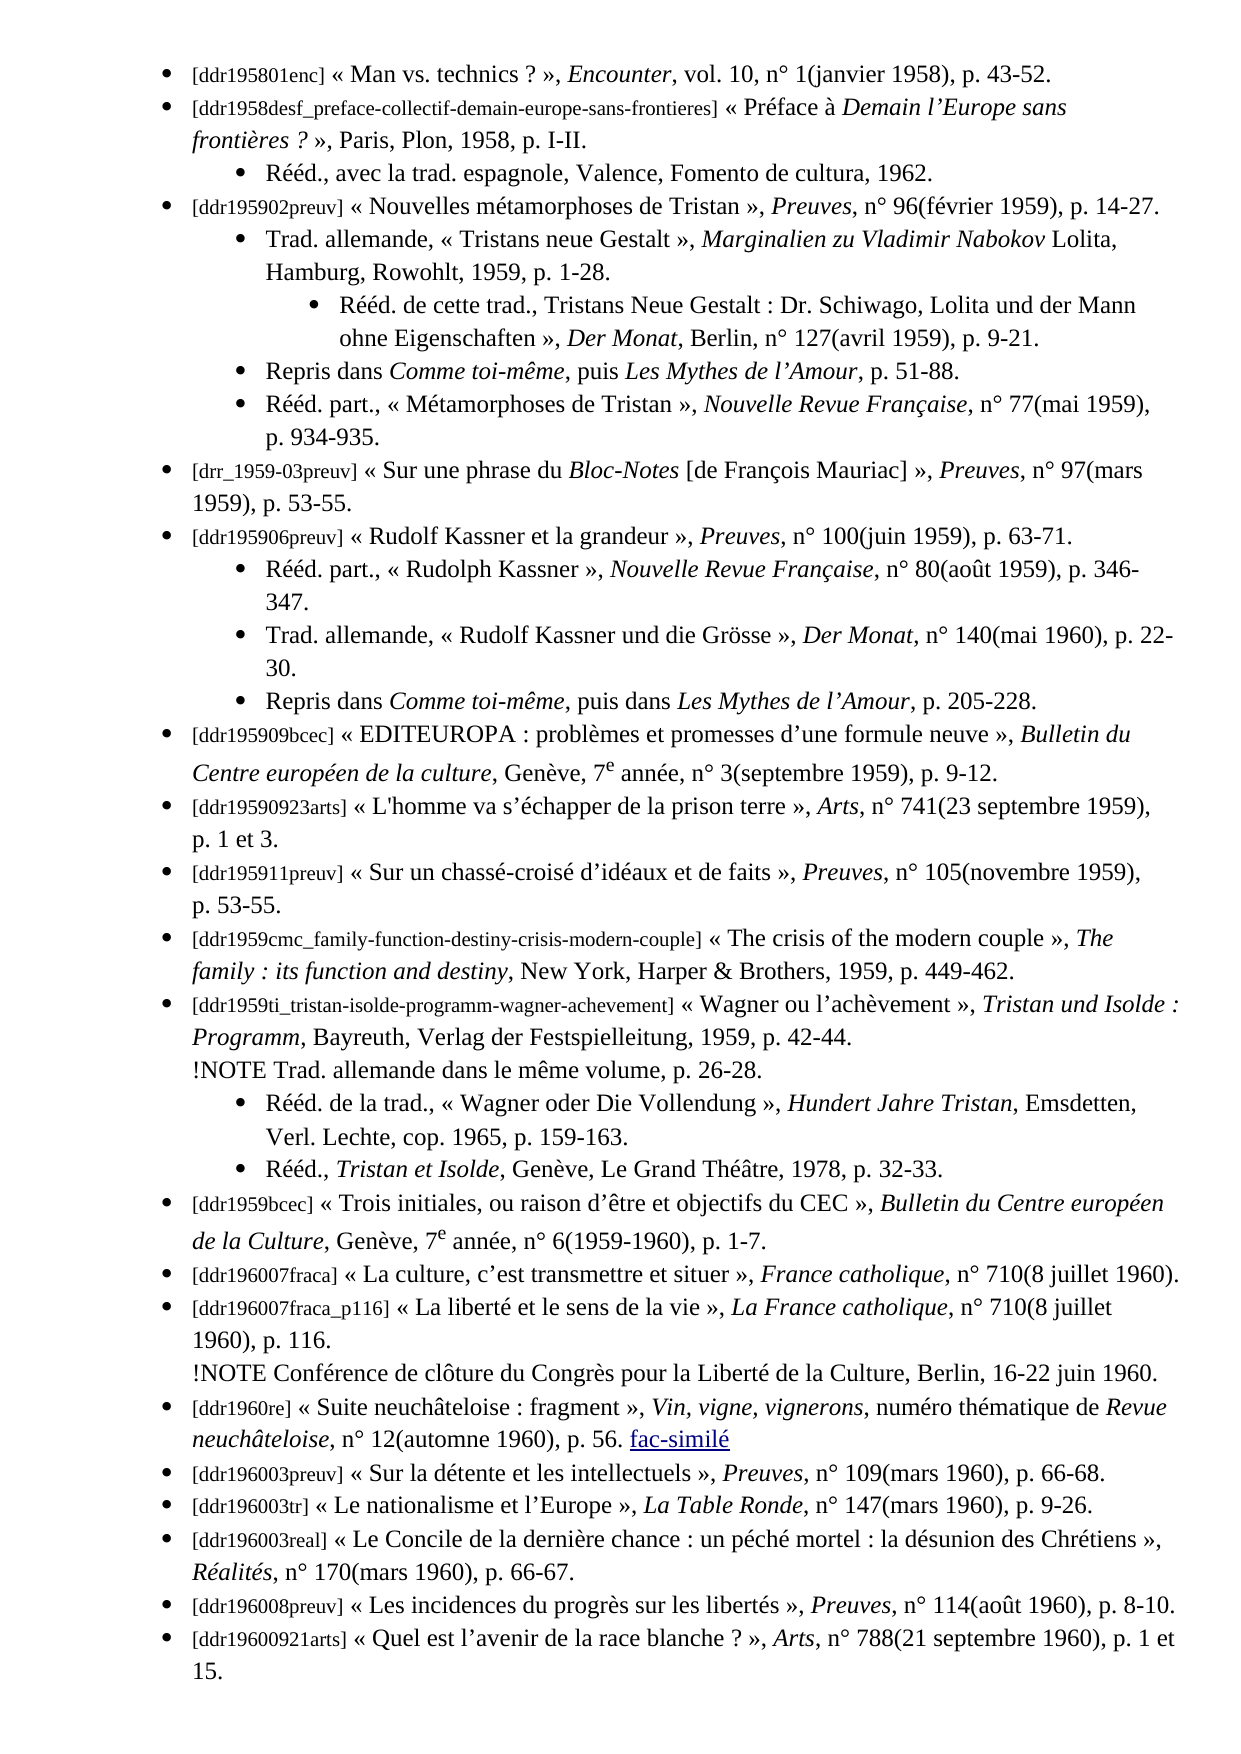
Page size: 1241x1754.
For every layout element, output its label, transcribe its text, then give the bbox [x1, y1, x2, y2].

list Repris dans Comme toi-même, puis Les Mythes de l’Amour, p. 51-88. [236, 356, 1181, 385]
list [ddr1959bcec] « Trois initiales, ou raison d’être et objectifs du CEC », Bulletin du Centre européen de la Culture, Genève, 7e année, n° 6(1959-1960), p. 1-7. [162, 1188, 1181, 1254]
list [ddr196003preuv] « Sur la détente et les intellectuels », Preuves, n° 109(mars 1960), p. 66-68. [162, 1458, 1181, 1486]
list [ddr19590923arts] « L'homme va s’échapper de la prison terre », Arts, n° 741(23 septembre 1959), p. 1 et 3. [162, 791, 1181, 853]
list [ddr195909bcec] « EDITEUROPA : problèmes et promesses d’une formule neuve », Bulletin du Centre européen de la culture, Genève, 7e année, n° 3(septembre 1959), p. 9-12. [162, 719, 1181, 786]
list [ddr1959ti_tristan-isolde-programm-wagner-achevement] « Wagner ou l’achèvement », Tristan und Isolde : Programm, Bayreuth, Verlag der Festspielleitung, 1959, p. 42-44. [162, 989, 1181, 1051]
list [ddr196007fraca] « La culture, c’est transmettre et situer », France catholique, n° 710(8 juillet 1960). [162, 1259, 1181, 1288]
list [ddr195801enc] « Man vs. technics ? », Encounter, vol. 10, n° 1(janvier 1958), p. 43-52. [162, 59, 1181, 88]
list [ddr195902preuv] « Nouvelles métamorphoses de Tristan », Preuves, n° 96(février 1959), p. 14-27. [162, 191, 1181, 220]
list !NOTE Conférence de clôture du Congrès pour la Liberté de la Culture, Berlin, 16-22 juin 1960. [192, 1358, 1181, 1387]
list [drr_1959-03preuv] « Sur une phrase du Bloc-Notes [de François Mauriac] », Preuves, n° 97(mars 1959), p. 53-55. [162, 455, 1181, 517]
list [ddr195906preuv] « Rudolf Kassner et la grandeur », Preuves, n° 100(juin 1959), p. 63-71. [162, 521, 1181, 550]
list Rééd., avec la trad. espagnole, Valence, Fomento de cultura, 1962. [236, 158, 1181, 187]
list [ddr196008preuv] « Les incidences du progrès sur les libertés », Preuves, n° 114(août 1960), p. 8-10. [162, 1590, 1181, 1618]
list Rééd. part., « Métamorphoses de Tristan », Nouvelle Revue Française, n° 77(mai 1959), p. 934-935. [236, 389, 1181, 451]
list !NOTE Trad. allemande dans le même volume, p. 26-28. [192, 1056, 1181, 1084]
list [ddr196007fraca_p116] « La liberté et le sens de la vie », La France catholique, n° 710(8 juillet 1960), p. 116. [162, 1292, 1181, 1354]
list [ddr196003real] « Le Concile de la dernière chance : un péché mortel : la désunion des Chrétiens », Réalités, n° 170(mars 1960), p. 66-67. [162, 1524, 1181, 1585]
list Rééd. de la trad., « Wagner oder Die Vollendung », Hundert Jahre Tristan, Emsdetten, Verl. Lechte, cop. 1965, p. 159-163. [236, 1088, 1181, 1150]
list Repris dans Comme toi-même, puis dans Les Mythes de l’Amour, p. 205-228. [236, 686, 1181, 715]
list [ddr196003tr] « Le nationalisme et l’Europe », La Table Ronde, n° 147(mars 1960), p. 9-26. [162, 1491, 1181, 1519]
list Trad. allemande, « Tristans neue Gestalt », Marginalien zu Vladimir Nabokov Lolita, Hamburg, Rowohlt, 1959, p. 1-28. [236, 224, 1181, 286]
list Trad. allemande, « Rudolf Kassner und die Grösse », Der Monat, n° 140(mai 1960), p. 22-30. [236, 620, 1181, 682]
list [ddr1958desf_preface-collectif-demain-europe-sans-frontieres] « Préface à Demain l’Europe sans frontières ? », Paris, Plon, 1958, p. I-II. [162, 92, 1181, 154]
list [ddr19600921arts] « Quel est l’avenir de la race blanche ? », Arts, n° 788(21 septembre 1960), p. 1 et 15. [162, 1623, 1181, 1684]
list Rééd., Tristan et Isolde, Genève, Le Grand Théâtre, 1978, p. 32-33. [236, 1154, 1181, 1183]
list Rééd. de cette trad., Tristans Neue Gestalt : Dr. Schiwago, Lolita und der Mann ohne Eigenschaften », Der Monat, Berlin, n° 127(avril 1959), p. 9-21. [309, 290, 1181, 352]
list [ddr195911preuv] « Sur un chassé-croisé d’idéaux et de faits », Preuves, n° 105(novembre 1959), p. 53-55. [162, 857, 1181, 919]
list Rééd. part., « Rudolph Kassner », Nouvelle Revue Française, n° 80(août 1959), p. 346-347. [236, 554, 1181, 616]
list [ddr1960re] « Suite neuchâteloise : fragment », Vin, vigne, vignerons, numéro thématique de Revue neuchâteloise, n° 12(automne 1960), p. 56. fac-similé [162, 1392, 1181, 1453]
list [ddr1959cmc_family-function-destiny-crisis-modern-couple] « The crisis of the modern couple », The family : its function and destiny, New York, Harper & Brothers, 1959, p. 449-462. [162, 923, 1181, 985]
